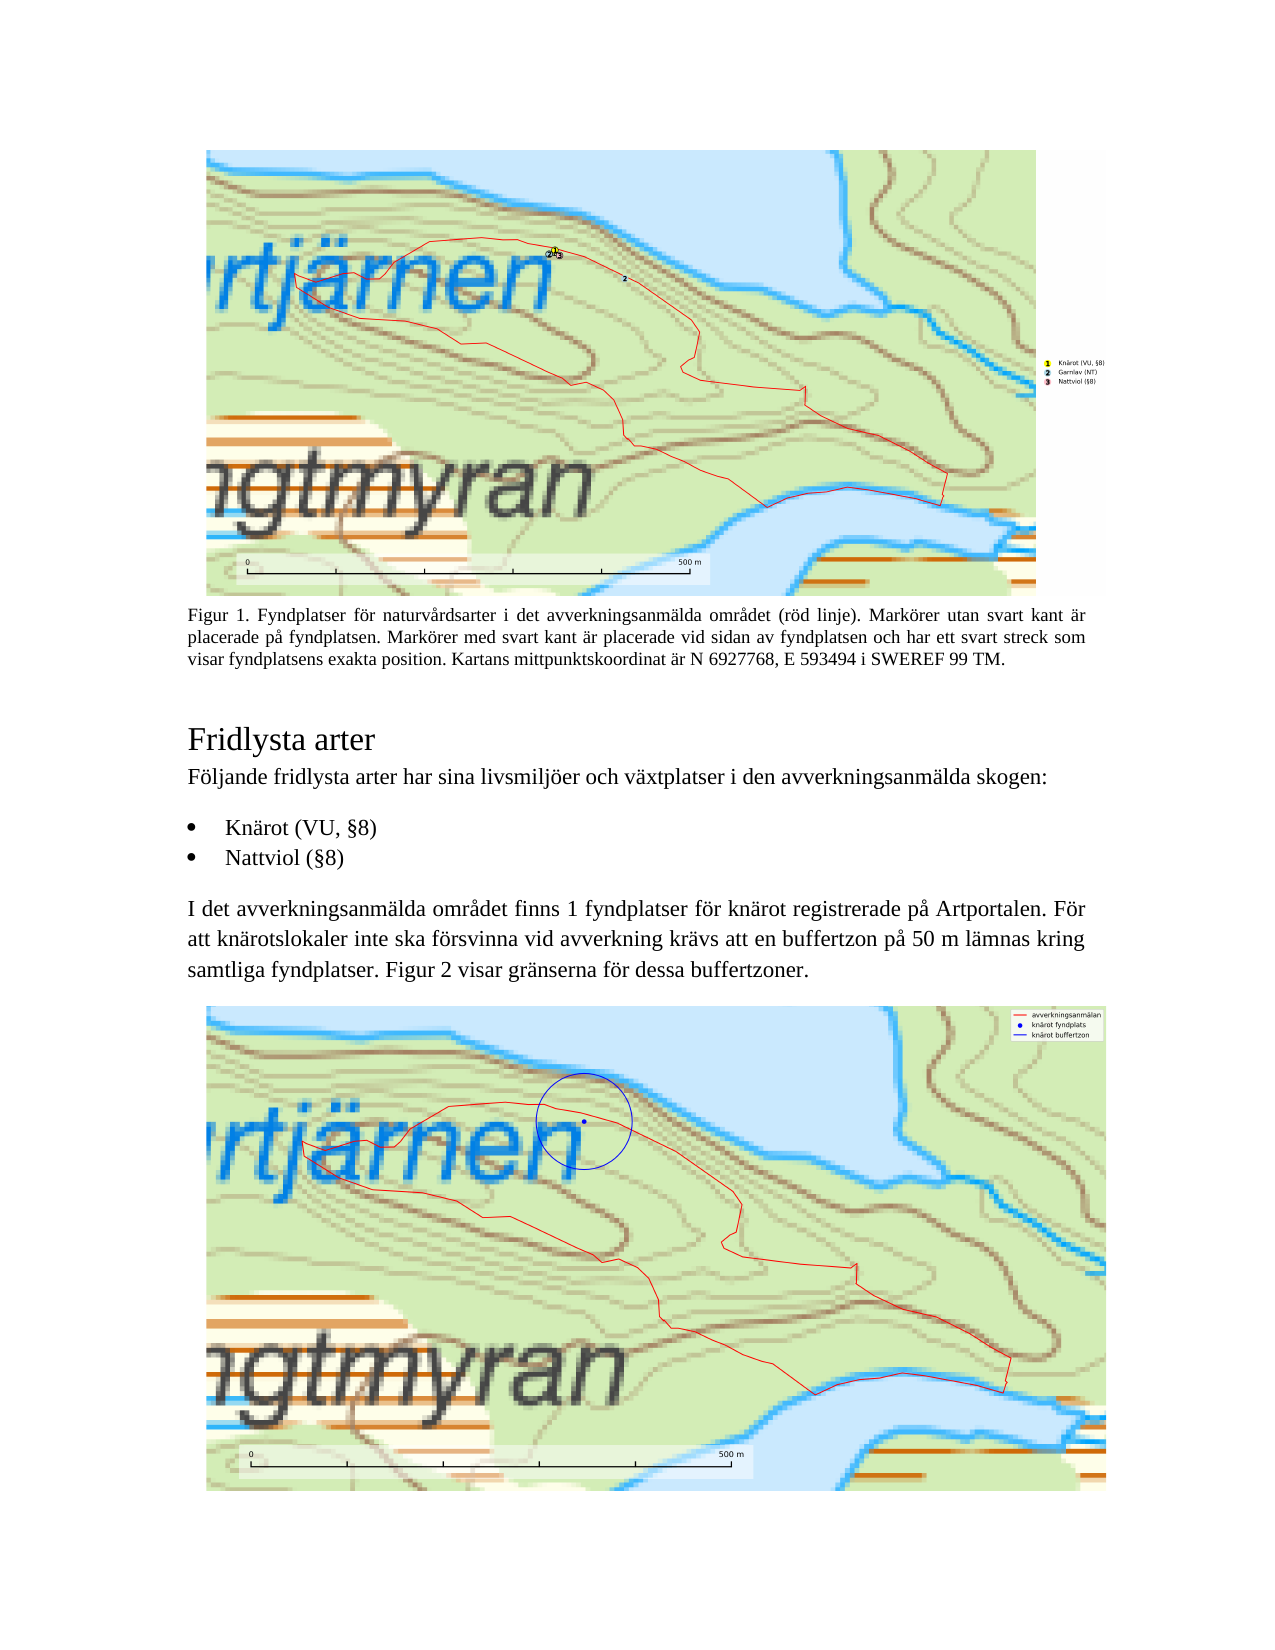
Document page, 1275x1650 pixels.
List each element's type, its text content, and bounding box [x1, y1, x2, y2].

list Nattviol (§8) [187, 844, 1087, 871]
text I det avverkningsanmälda området finns 1 fyndplatser för knärot registrerade på Artportalen. För att knärotslokaler inte ska försvinna vid avverkning krävs att en buffertzon på 50 m lämnas kring samtliga fyndplatser. Figur 2 visar gränserna för dessa buffertzoner. [187, 895, 1087, 982]
list Knärot (VU, §8) [187, 814, 1087, 840]
picture [206, 150, 1107, 596]
text Figur 1. Fyndplatser för naturvårdsarter i det avverkningsanmälda området (röd linje). Markörer utan svart kant är placerade på fyndplatsen. Markörer med svart kant är placerade vid sidan av fyndplatsen och har ett svart streck som visar fyndplatsens exakta position. Kartans mittpunktskoordinat är N 6927768, E 593494 i SWEREF 99 TM. [187, 604, 1087, 669]
picture [206, 1006, 1107, 1491]
subtitle Fridlysta arter [187, 719, 1087, 757]
text Följande fridlysta arter har sina livsmiljöer och växtplatser i den avverkningsanmälda skogen: [187, 763, 1087, 789]
